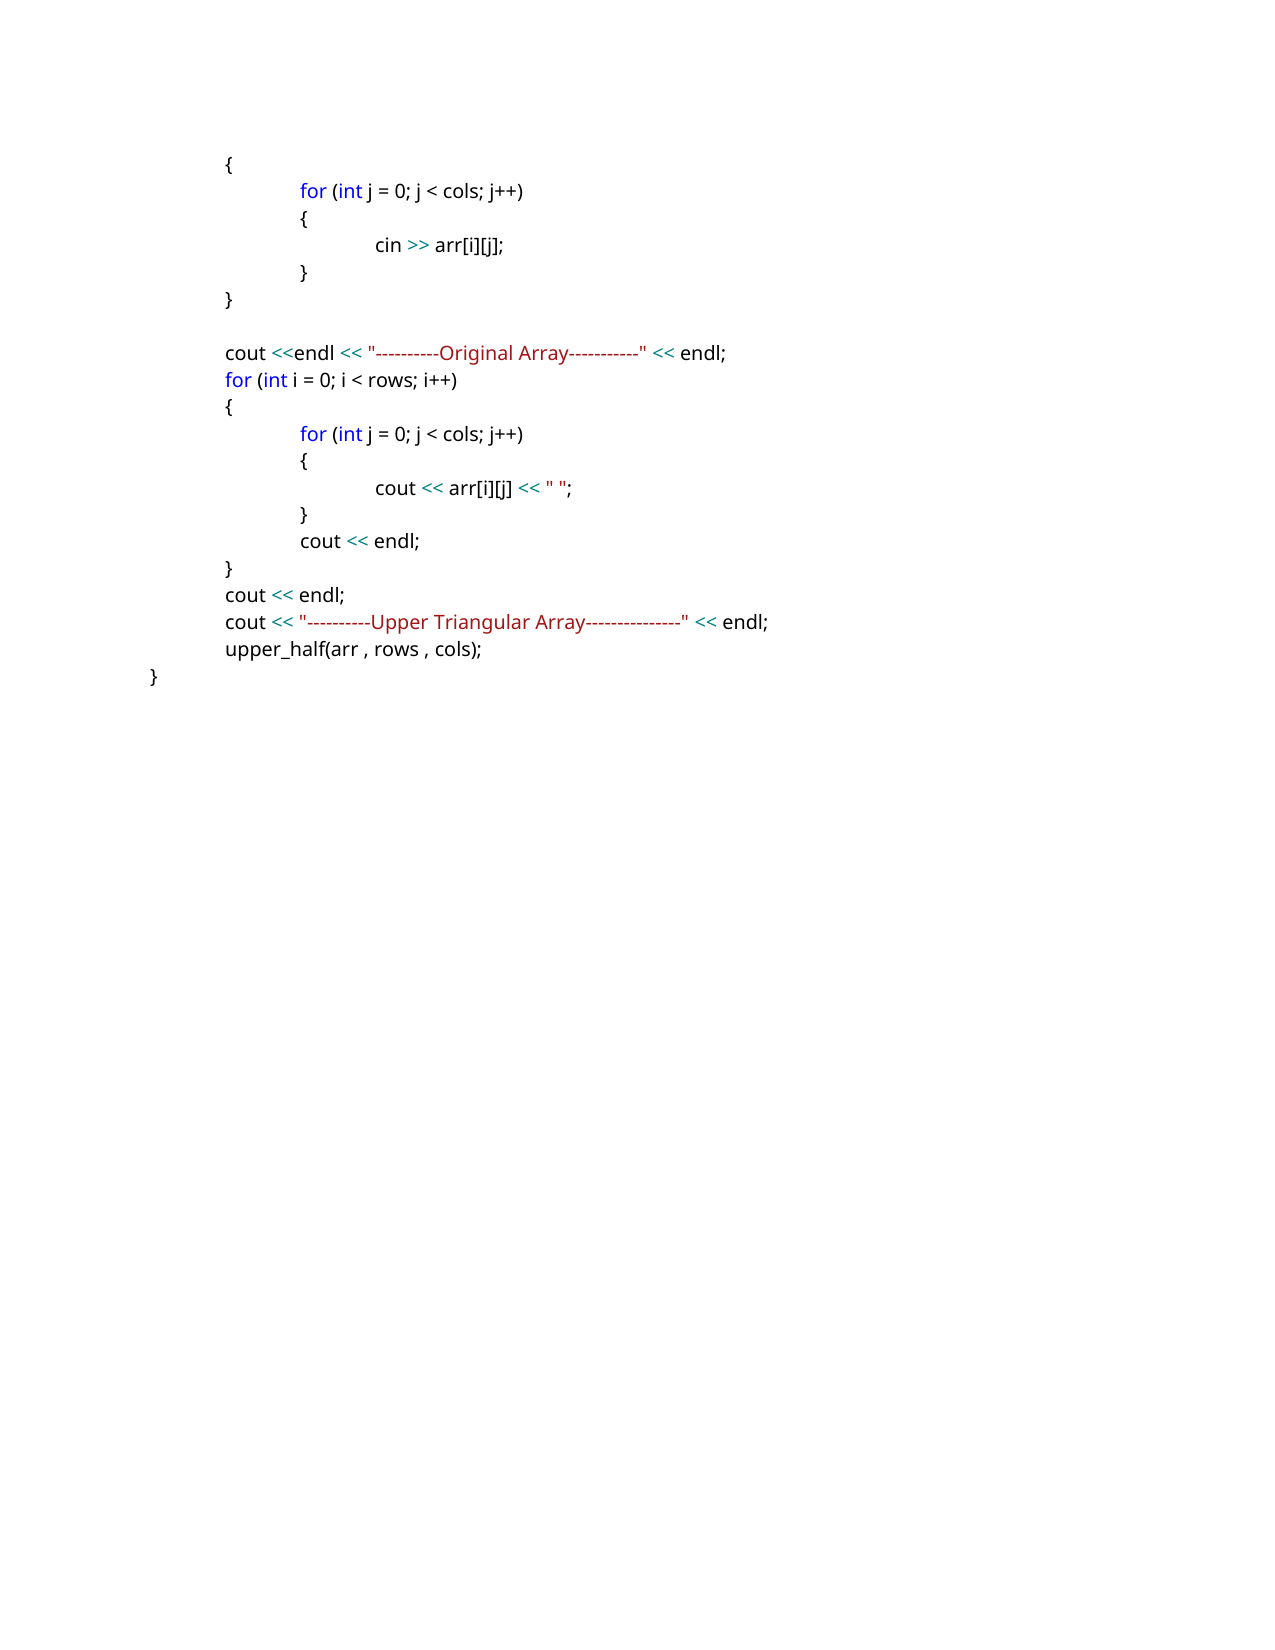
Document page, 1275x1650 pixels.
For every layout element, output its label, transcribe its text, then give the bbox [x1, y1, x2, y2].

text } [150, 501, 1125, 528]
text { [150, 204, 1125, 231]
text for (int i = 0; i < rows; i++) [150, 366, 1125, 393]
text for (int j = 0; j < cols; j++) [150, 420, 1125, 447]
text cout << arr[i][j] << " "; [150, 474, 1125, 501]
text } [150, 285, 1125, 312]
text for (int j = 0; j < cols; j++) [150, 177, 1125, 204]
text upper_half(arr , rows , cols); [150, 636, 1125, 663]
text } [150, 663, 1125, 689]
text } [150, 555, 1125, 582]
text cout << endl; [150, 528, 1125, 555]
text { [150, 393, 1125, 420]
text cout <<endl << "----------Original Array-----------" << endl; [150, 339, 1125, 366]
text { [150, 447, 1125, 474]
text { [150, 150, 1125, 177]
text } [150, 258, 1125, 285]
text cin >> arr[i][j]; [150, 231, 1125, 258]
text cout << "----------Upper Triangular Array---------------" << endl; [150, 609, 1125, 636]
text cout << endl; [150, 582, 1125, 609]
